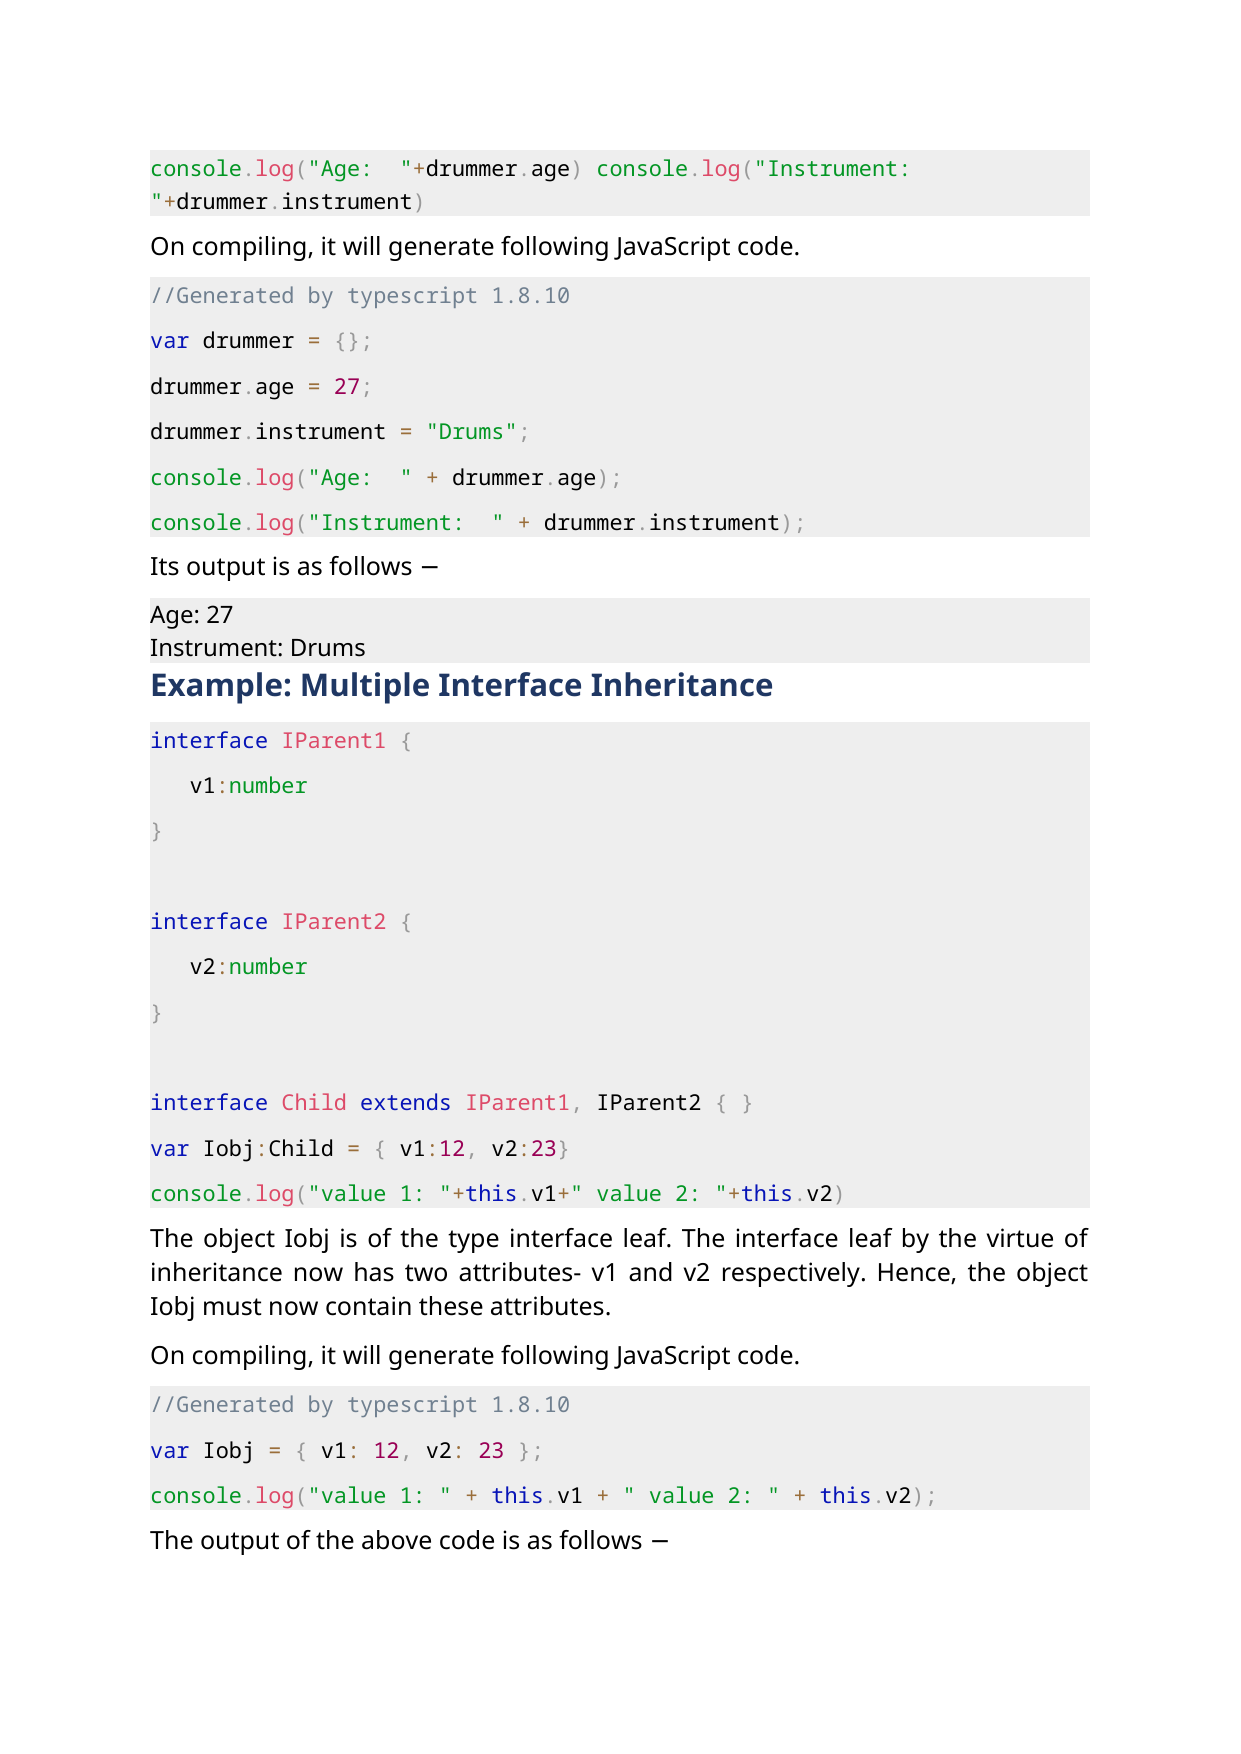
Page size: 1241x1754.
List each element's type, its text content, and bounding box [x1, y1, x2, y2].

text var Iobj = { v1: 12, v2: 23 }; [150, 1432, 1090, 1464]
text interface IParent2 { [150, 903, 1090, 936]
text var Iobj:Child = { v1:12, v2:23} [150, 1129, 1090, 1162]
text //Generated by typescript 1.8.10 [150, 1386, 1090, 1419]
text On compiling, it will generate following JavaScript code. [150, 1337, 1090, 1371]
text console.log("Instrument: " + drummer.instrument); [150, 504, 1090, 537]
text console.log("Age: " + drummer.age); [150, 458, 1090, 491]
subtitle Example: Multiple Interface Inheritance [150, 663, 1090, 706]
text } [150, 812, 1090, 845]
text var drummer = {}; [150, 322, 1090, 355]
text interface Child extends IParent1, IParent2 { } [150, 1084, 1090, 1117]
text //Generated by typescript 1.8.10 [150, 277, 1090, 310]
text drummer.instrument = "Drums"; [150, 413, 1090, 446]
text interface IParent1 { [150, 722, 1090, 754]
text console.log("Age: "+drummer.age) console.log("Instrument: "+drummer.instrument) [150, 150, 1090, 216]
text The output of the above code is as follows − [150, 1522, 1090, 1556]
text Age: 27 [150, 598, 1090, 631]
text drummer.age = 27; [150, 368, 1090, 401]
text The object Iobj is of the type interface leaf. The interface leaf by the virtue of inheritance now has two attributes- v1 and v2 respectively. Hence, the object Iobj must now contain these attributes. [150, 1220, 1090, 1322]
text console.log("value 1: "+this.v1+" value 2: "+this.v2) [150, 1175, 1090, 1208]
text Its output is as follows − [150, 549, 1090, 583]
text v2:number [150, 948, 1090, 981]
text console.log("value 1: " + this.v1 + " value 2: " + this.v2); [150, 1477, 1090, 1510]
text Instrument: Drums [150, 631, 1090, 663]
text On compiling, it will generate following JavaScript code. [150, 228, 1090, 262]
text } [150, 994, 1090, 1026]
text v1:number [150, 767, 1090, 800]
